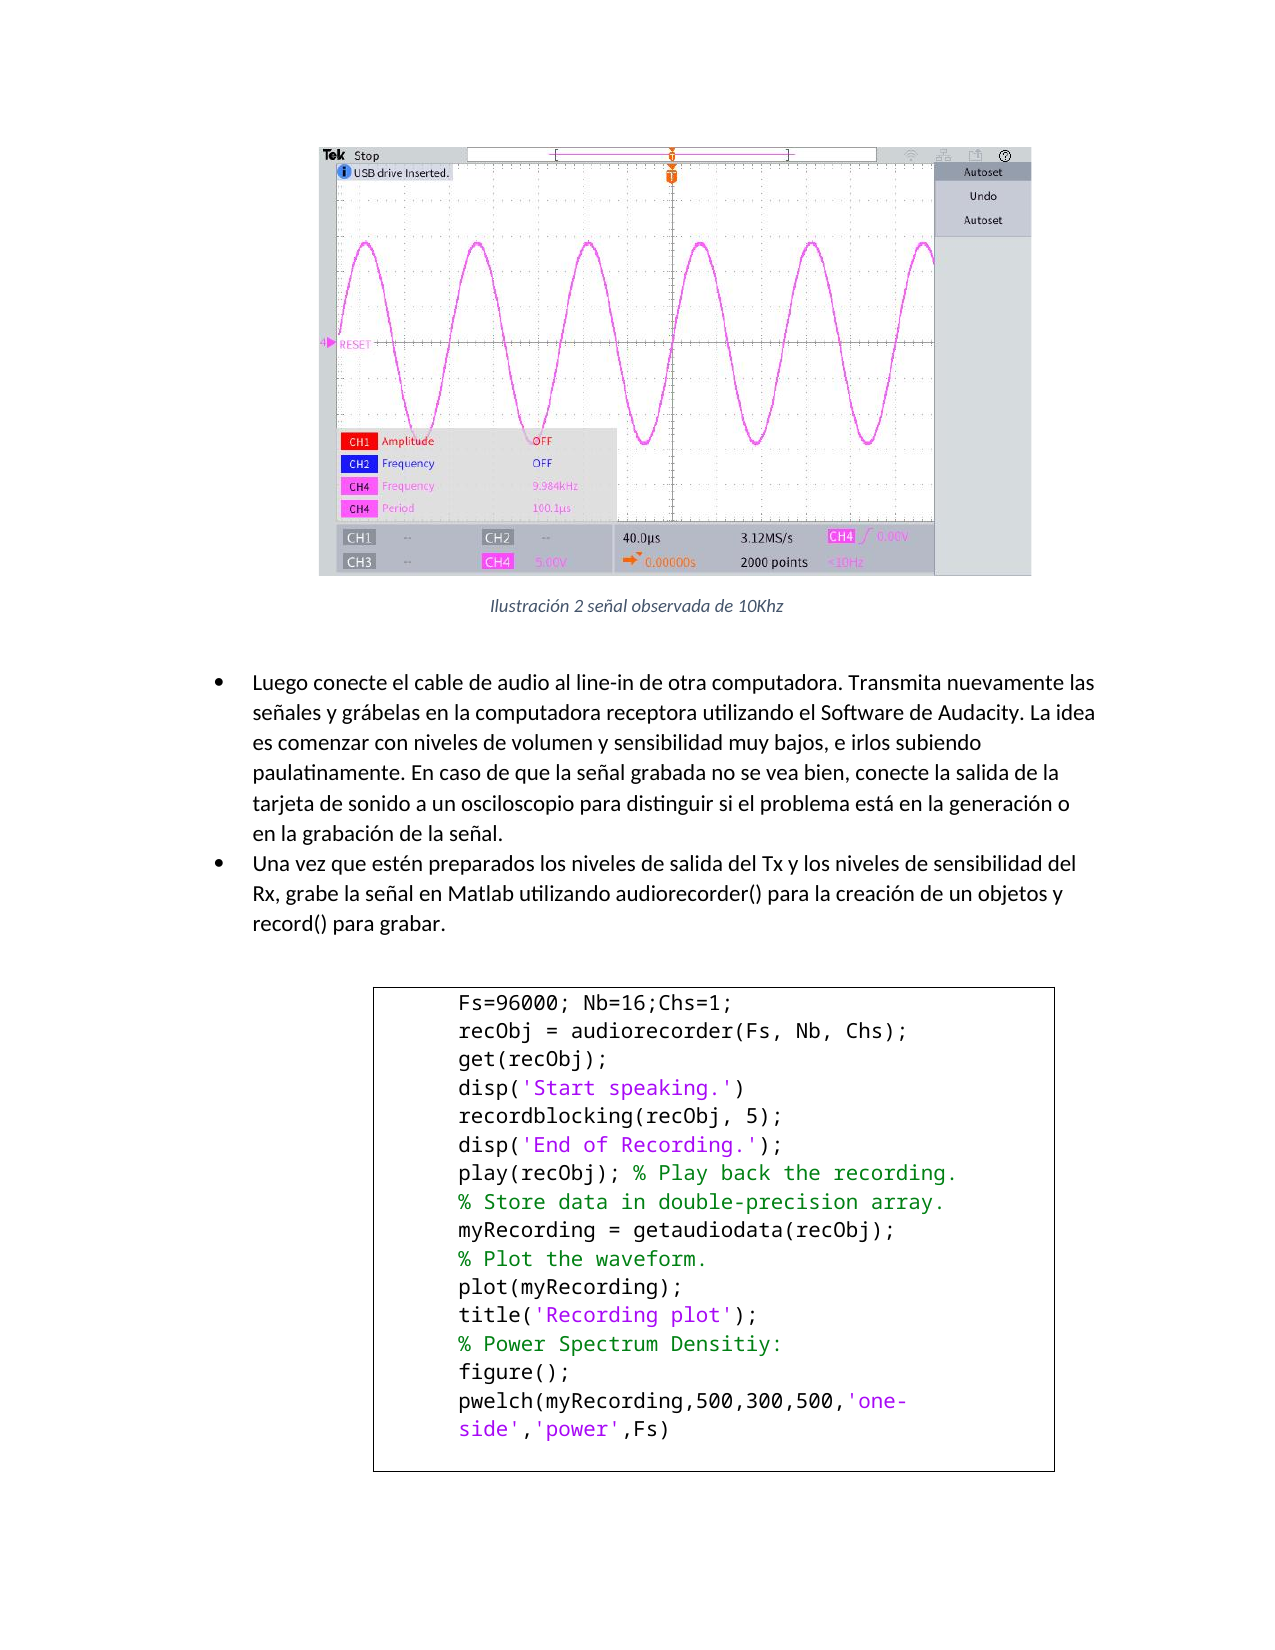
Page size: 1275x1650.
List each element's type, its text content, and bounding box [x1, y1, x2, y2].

list Una vez que estén preparados los niveles de salida del Tx y los niveles de sensibilidad del Rx, grabe la señal en Matlab utilizando audiorecorder() para la creación de un objetos y record() para grabar. [215, 849, 1098, 938]
table_header Fs=96000; Nb=16;Chs=1; recObj = audiorecorder(Fs, Nb, Chs); get(recObj); disp('Start speaking.') recordblocking(recObj, 5); disp('End of Recording.'); play(recObj); % Play back the recording. % Store data in double-precision array. myRecording = getaudiodata(recObj); % Plot the waveform. plot(myRecording); title('Recording plot'); % Power Spectrum Densitiy: figure(); pwelch(myRecording,500,300,500,'one-side','power',Fs) [374, 988, 1054, 1471]
list Luego conecte el cable de audio al line-in de otra computadora. Transmita nuevamente las señales y grábelas en la computadora receptora utilizando el Software de Audacity. La idea es comenzar con niveles de volumen y sensibilidad muy bajos, e irlos subiendo paulatinamente. En caso de que la señal grabada no se vea bien, conecte la salida de la tarjeta de sonido a un osciloscopio para distinguir si el problema está en la generación o en la grabación de la señal. [215, 668, 1098, 847]
picture [318, 147, 1032, 576]
